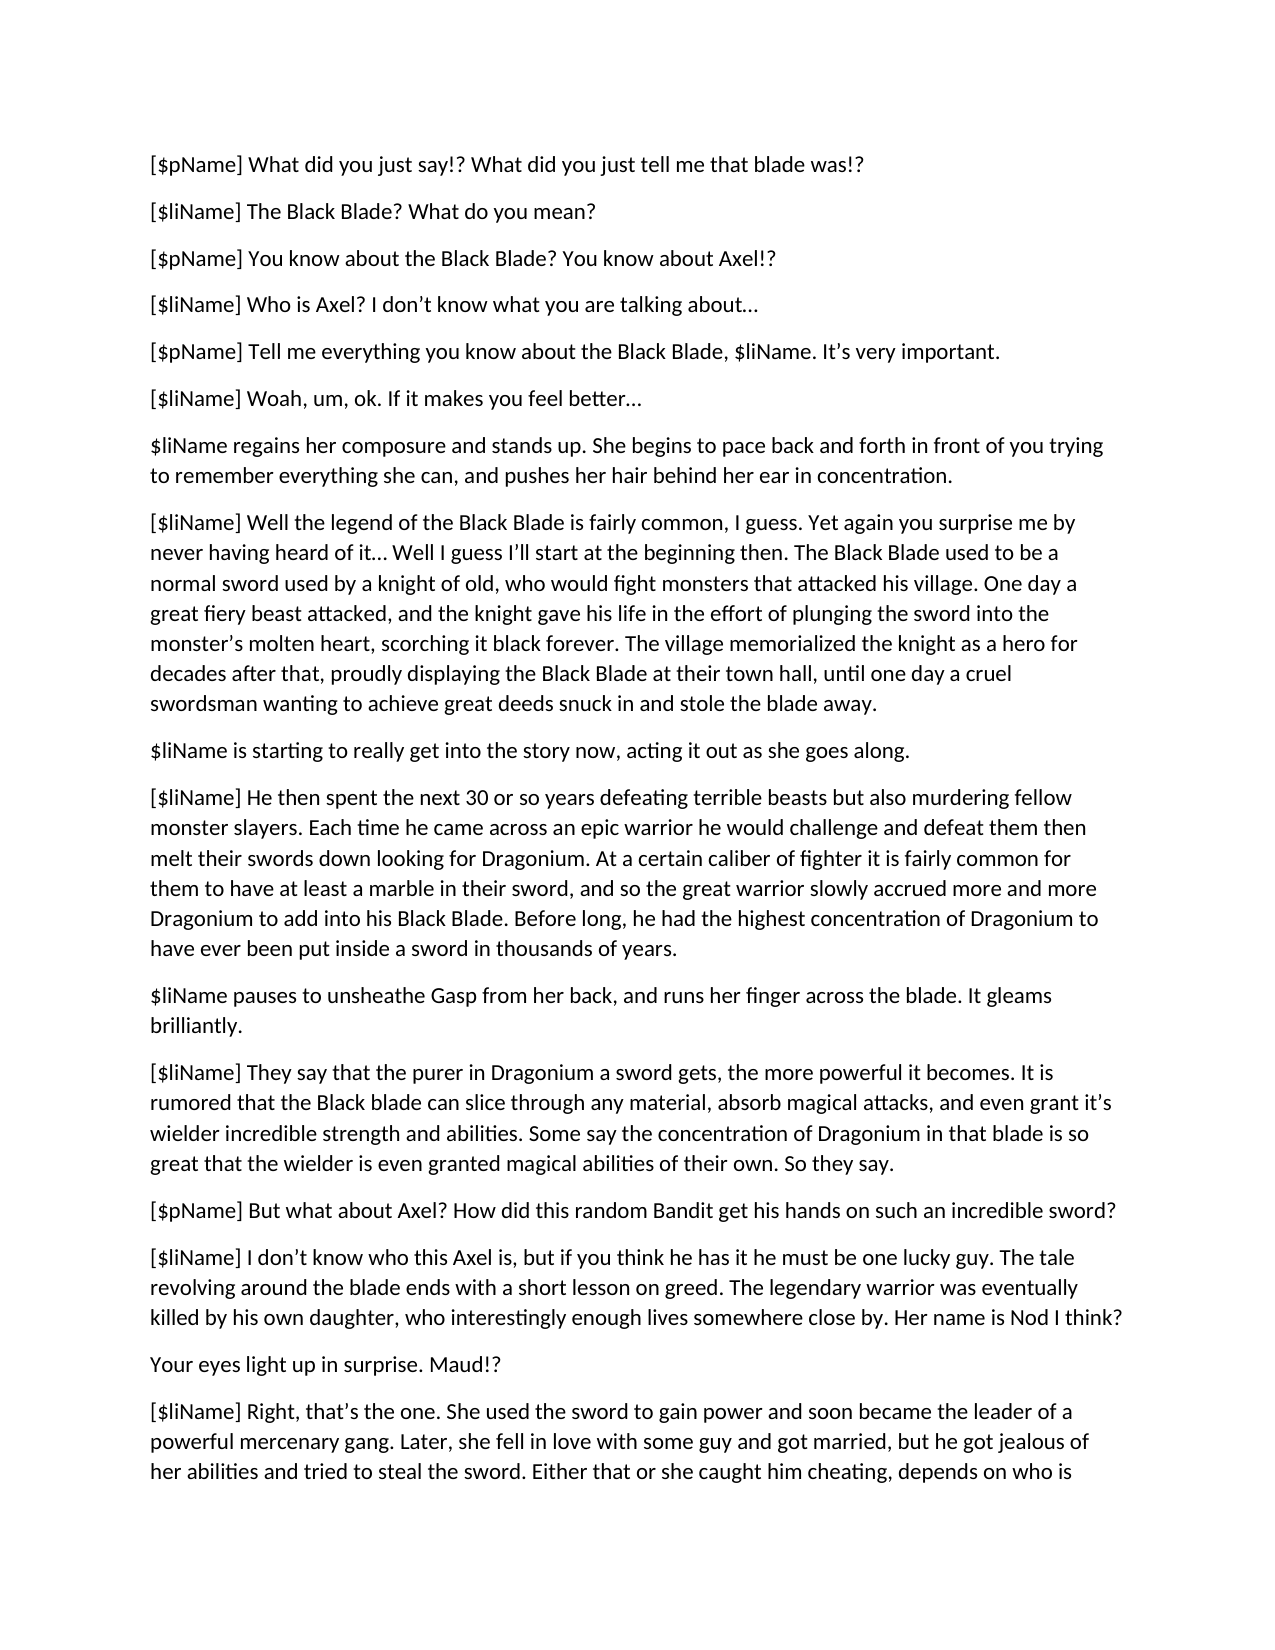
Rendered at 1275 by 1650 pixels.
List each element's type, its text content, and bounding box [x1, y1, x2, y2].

text [$liName] They say that the purer in Dragonium a sword gets, the more powerful it becomes. It is rumored that the Black blade can slice through any material, absorb magical attacks, and even grant it’s wielder incredible strength and abilities. Some say the concentration of Dragonium in that blade is so great that the wielder is even granted magical abilities of their own. So they say. [150, 1058, 1125, 1177]
text $liName regains her composure and stands up. She begins to pace back and forth in front of you trying to remember everything she can, and pushes her hair behind her ear in concentration. [150, 431, 1125, 489]
text [$liName] The Black Blade? What do you mean? [150, 197, 1125, 225]
text [$pName] What did you just say!? What did you just tell me that blade was!? [150, 150, 1125, 178]
text [$liName] Who is Axel? I don’t know what you are talking about… [150, 291, 1125, 319]
text [$liName] Well the legend of the Black Blade is fairly common, I guess. Yet again you surprise me by never having heard of it… Well I guess I’ll start at the beginning then. The Black Blade used to be a normal sword used by a knight of old, who would fight monsters that attacked his village. One day a great fiery beast attacked, and the knight gave his life in the effort of plunging the sword into the monster’s molten heart, scorching it black forever. The village memorialized the knight as a hero for decades after that, proudly displaying the Black Blade at their town hall, until one day a cruel swordsman wanting to achieve great deeds snuck in and stole the blade away. [150, 508, 1125, 718]
text [$liName] Woah, um, ok. If it makes you feel better… [150, 384, 1125, 412]
text [$pName] You know about the Black Blade? You know about Axel!? [150, 244, 1125, 272]
text $liName is starting to really get into the story now, acting it out as she goes along. [150, 736, 1125, 764]
text [$liName] I don’t know who this Axel is, but if you think he has it he must be one lucky guy. The tale revolving around the blade ends with a short lesson on greed. The legendary warrior was eventually killed by his own daughter, who interestingly enough lives somewhere close by. Her name is Nod I think? [150, 1243, 1125, 1331]
text [$pName] But what about Axel? How did this random Bandit get his hands on such an incredible sword? [150, 1196, 1125, 1224]
text Your eyes light up in surprise. Maud!? [150, 1350, 1125, 1378]
text [$pName] Tell me everything you know about the Black Blade, $liName. It’s very important. [150, 337, 1125, 366]
text $liName pauses to unsheathe Gasp from her back, and runs her finger across the blade. It gleams brilliantly. [150, 981, 1125, 1039]
text [$liName] He then spent the next 30 or so years defeating terrible beasts but also murdering fellow monster slayers. Each time he came across an epic warrior he would challenge and defeat them then melt their swords down looking for Dragonium. At a certain caliber of fighter it is fairly common for them to have at least a marble in their sword, and so the great warrior slowly accrued more and more Dragonium to add into his Black Blade. Before long, he had the highest concentration of Dragonium to have ever been put inside a sword in thousands of years. [150, 783, 1125, 962]
